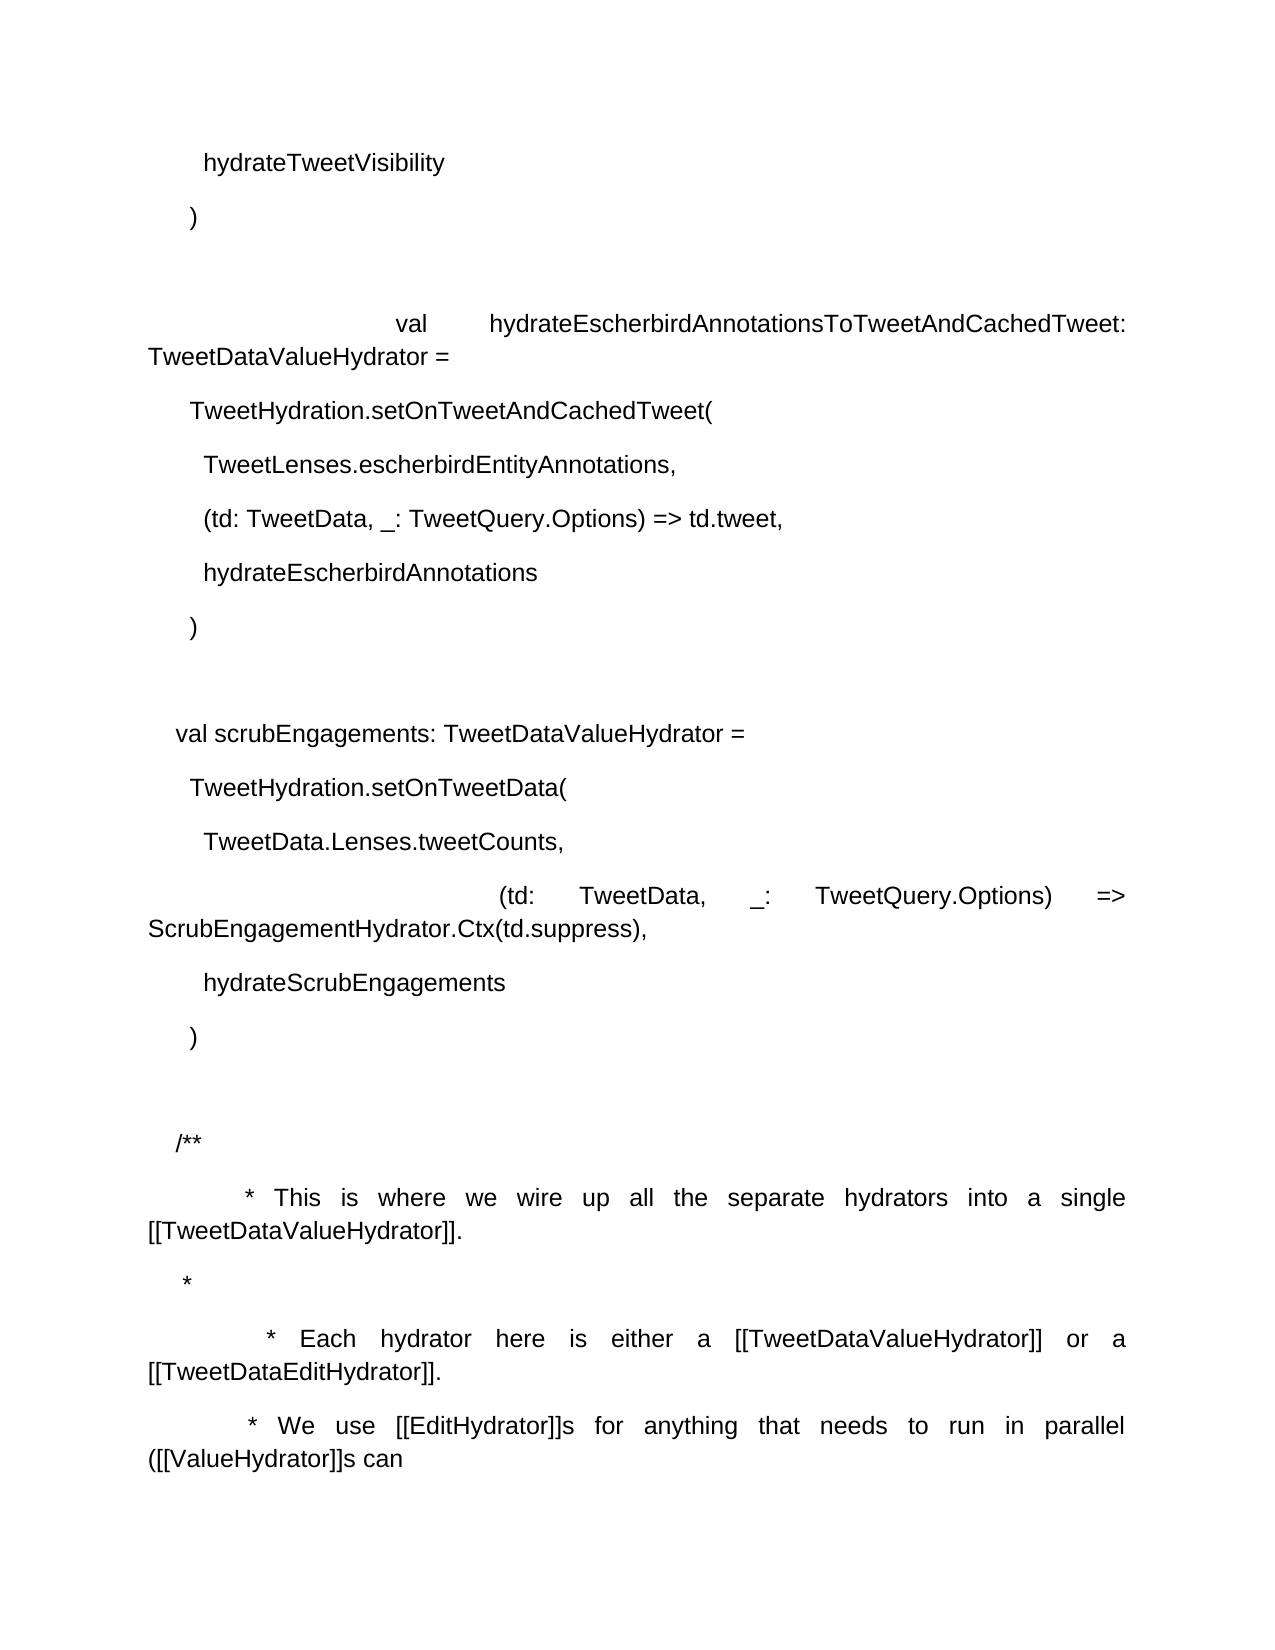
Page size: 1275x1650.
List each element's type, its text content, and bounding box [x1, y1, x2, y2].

text hydrateEscherbirdAnnotations [148, 558, 1127, 586]
text TweetHydration.setOnTweetData( [148, 773, 1127, 802]
text ) [148, 1021, 1127, 1050]
text hydrateTweetVisibility [148, 148, 1127, 176]
text (td: TweetData, _: TweetQuery.Options) => ScrubEngagementHydrator.Ctx(td.suppress), [148, 881, 1127, 942]
text ) [148, 611, 1127, 640]
text ) [148, 201, 1127, 230]
text * This is where we wire up all the separate hydrators into a single [[TweetDataValueHydrator]]. [148, 1183, 1127, 1245]
text (td: TweetData, _: TweetQuery.Options) => td.tweet, [148, 504, 1127, 532]
text hydrateScrubEngagements [148, 968, 1127, 996]
text val scrubEngagements: TweetDataValueHydrator = [148, 719, 1127, 748]
text * [148, 1270, 1127, 1299]
text * Each hydrator here is either a [[TweetDataValueHydrator]] or a [[TweetDataEditHydrator]]. [148, 1324, 1127, 1386]
text val hydrateEscherbirdAnnotationsToTweetAndCachedTweet: TweetDataValueHydrator = [148, 309, 1127, 371]
text TweetHydration.setOnTweetAndCachedTweet( [148, 396, 1127, 425]
text /** [148, 1129, 1127, 1158]
text TweetData.Lenses.tweetCounts, [148, 827, 1127, 856]
text TweetLenses.escherbirdEntityAnnotations, [148, 450, 1127, 479]
text * We use [[EditHydrator]]s for anything that needs to run in parallel ([[ValueHydrator]]s can [148, 1411, 1127, 1472]
